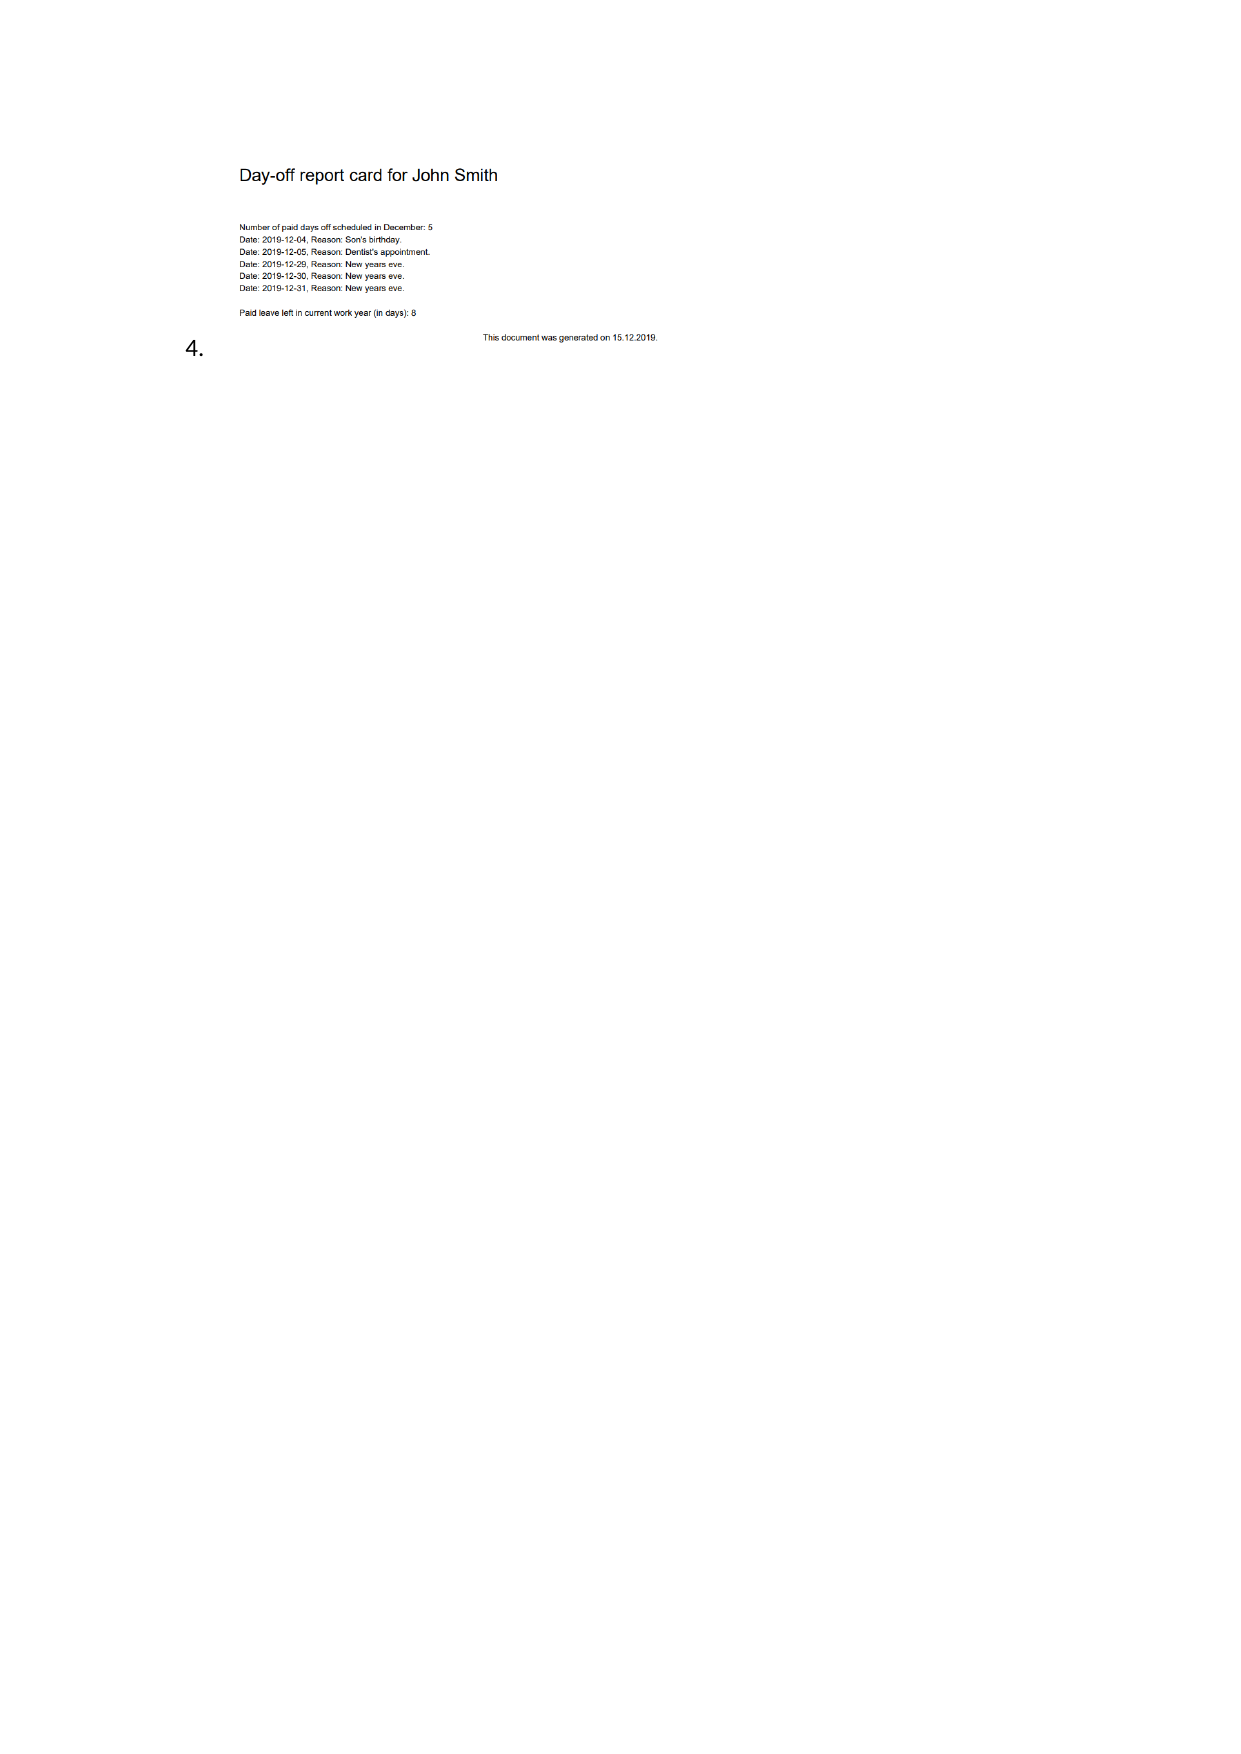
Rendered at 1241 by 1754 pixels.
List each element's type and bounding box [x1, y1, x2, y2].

picture [222, 147, 669, 357]
